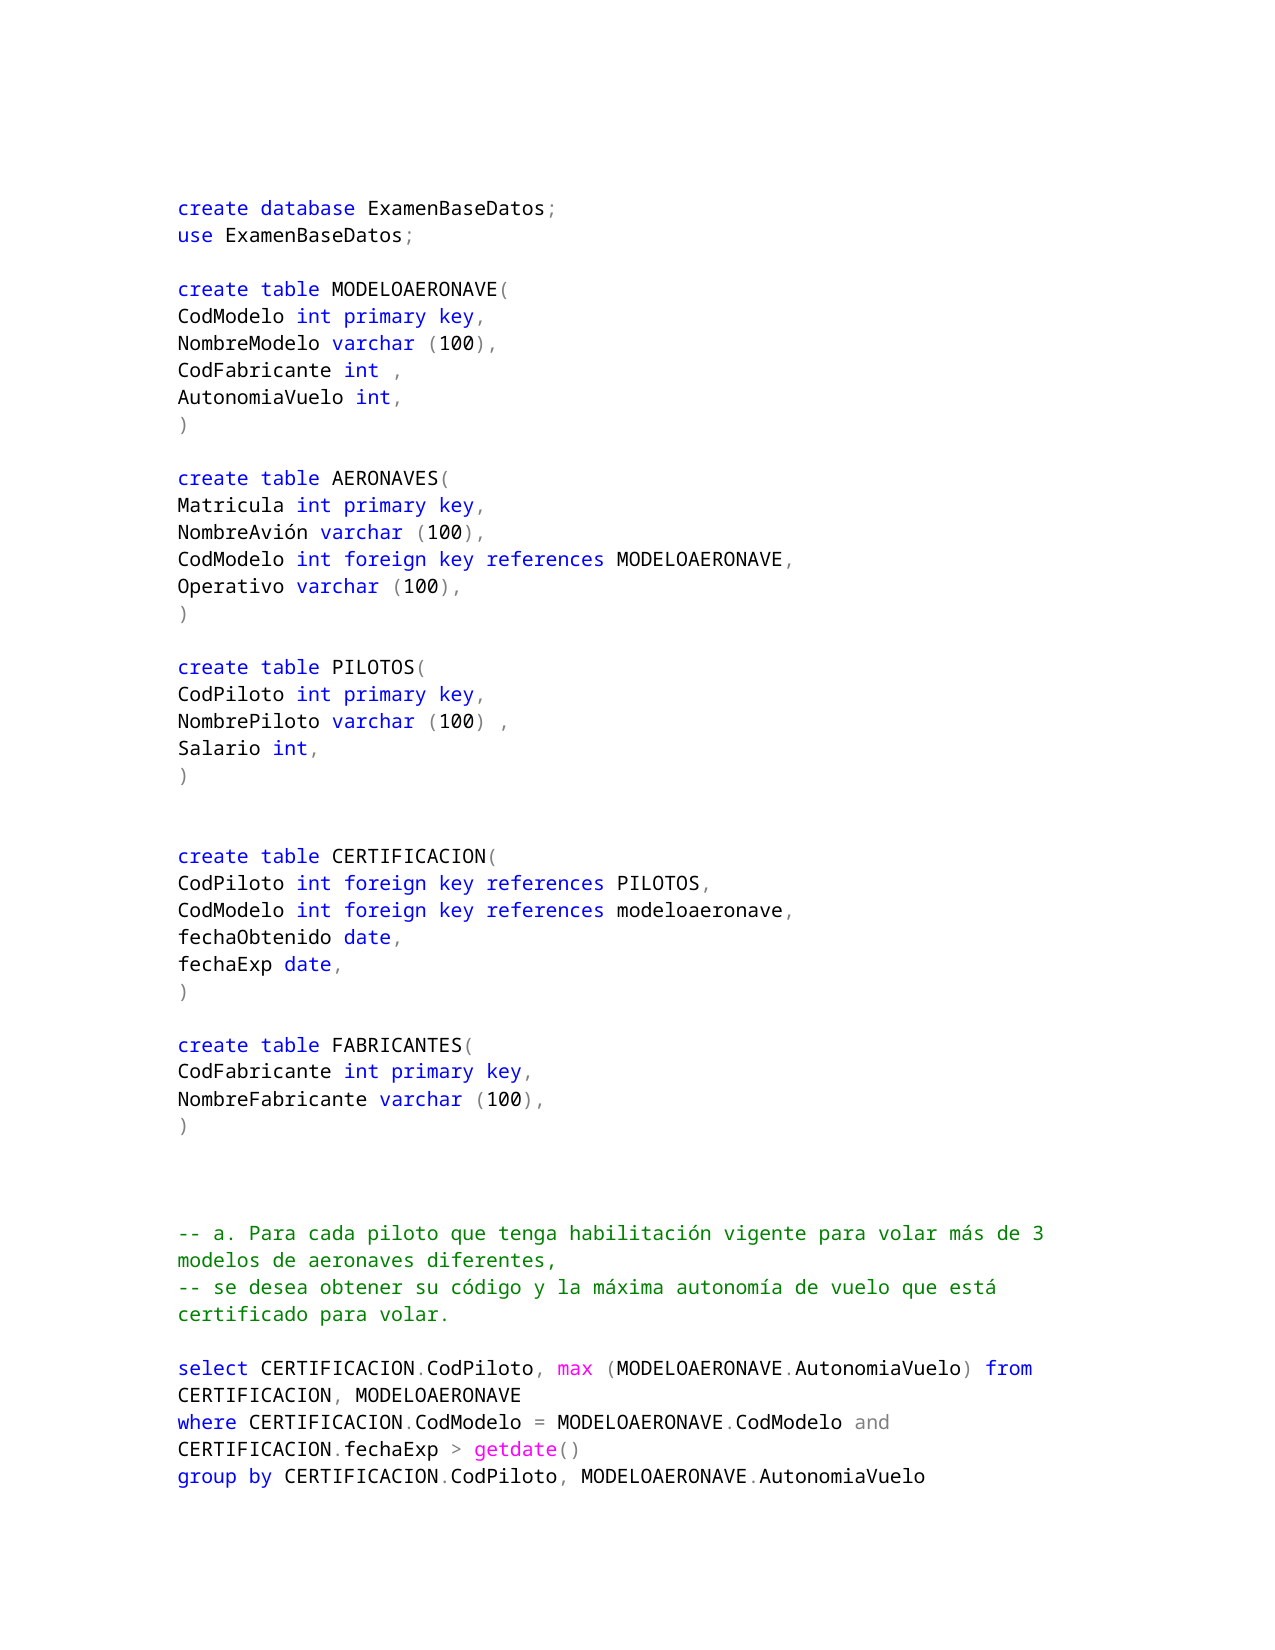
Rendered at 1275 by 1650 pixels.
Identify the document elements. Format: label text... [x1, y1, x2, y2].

text create table FABRICANTES( [177, 1031, 1098, 1058]
text CodPiloto int primary key, [177, 680, 1098, 707]
text fechaObtenido date, [177, 923, 1098, 950]
text Operativo varchar (100), [177, 572, 1098, 599]
text Matricula int primary key, [177, 491, 1098, 518]
text -- a. Para cada piloto que tenga habilitación vigente para volar más de 3 modelos de aeronaves diferentes, [177, 1220, 1098, 1274]
text CodModelo int foreign key references modeloaeronave, [177, 896, 1098, 923]
text CodFabricante int primary key, [177, 1058, 1098, 1085]
text ) [177, 1112, 1098, 1139]
text CodFabricante int , [177, 356, 1098, 383]
text CodModelo int foreign key references MODELOAERONAVE, [177, 545, 1098, 572]
text -- se desea obtener su código y la máxima autonomía de vuelo que está certificado para volar. [177, 1274, 1098, 1328]
text where CERTIFICACION.CodModelo = MODELOAERONAVE.CodModelo and CERTIFICACION.fechaExp > getdate() [177, 1408, 1098, 1462]
text ) [177, 977, 1098, 1004]
text create table AERONAVES( [177, 464, 1098, 491]
text ) [177, 599, 1098, 626]
text group by CERTIFICACION.CodPiloto, MODELOAERONAVE.AutonomiaVuelo [177, 1462, 1098, 1489]
text NombreModelo varchar (100), [177, 329, 1098, 356]
text NombreFabricante varchar (100), [177, 1085, 1098, 1112]
text CodModelo int primary key, [177, 302, 1098, 329]
text select CERTIFICACION.CodPiloto, max (MODELOAERONAVE.AutonomiaVuelo) from CERTIFICACION, MODELOAERONAVE [177, 1354, 1098, 1408]
text create table CERTIFICACION( [177, 842, 1098, 869]
text create database ExamenBaseDatos; [177, 194, 1098, 221]
text CodPiloto int foreign key references PILOTOS, [177, 869, 1098, 896]
text create table PILOTOS( [177, 653, 1098, 680]
text NombreAvión varchar (100), [177, 518, 1098, 545]
text ) [177, 761, 1098, 788]
text ) [177, 410, 1098, 437]
text create table MODELOAERONAVE( [177, 275, 1098, 302]
text use ExamenBaseDatos; [177, 221, 1098, 248]
text Salario int, [177, 734, 1098, 761]
text AutonomiaVuelo int, [177, 383, 1098, 410]
text fechaExp date, [177, 950, 1098, 977]
text NombrePiloto varchar (100) , [177, 707, 1098, 734]
